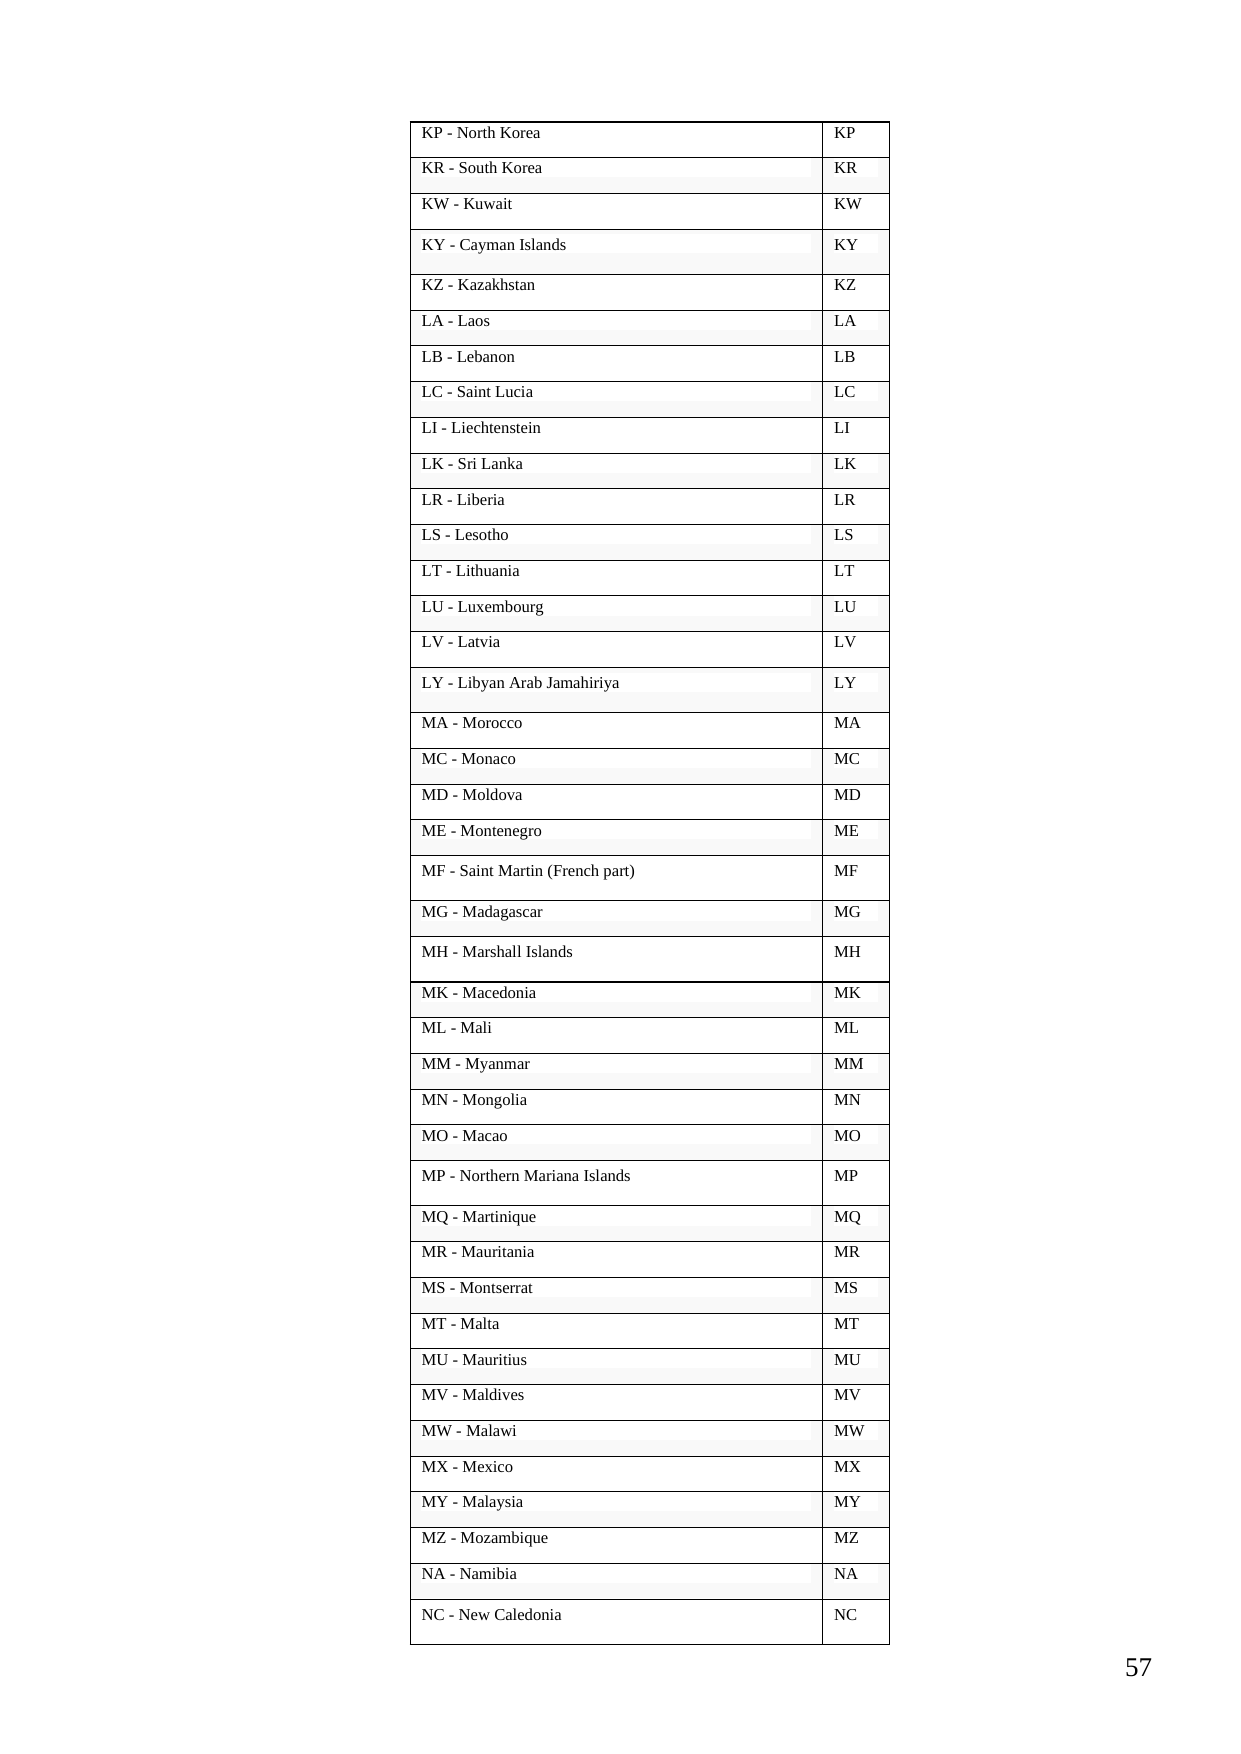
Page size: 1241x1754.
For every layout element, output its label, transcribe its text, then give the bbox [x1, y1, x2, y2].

table_cell LC - Saint Lucia [411, 382, 822, 417]
table_cell LT [823, 561, 889, 595]
table_cell NC [823, 1600, 889, 1644]
table_cell LR [823, 489, 889, 524]
table_cell KR - South Korea [411, 158, 822, 193]
table_cell MD - Moldova [411, 785, 822, 819]
table_cell MC [823, 749, 889, 784]
table_cell MX - Mexico [411, 1457, 822, 1491]
table_cell MQ - Martinique [411, 1206, 822, 1241]
table_cell KY [823, 230, 889, 274]
table_cell MW [823, 1421, 889, 1456]
table_cell ML [823, 1018, 889, 1053]
table_cell LU - Luxembourg [411, 596, 822, 631]
table_cell MU - Mauritius [411, 1349, 822, 1384]
table_cell MQ [823, 1206, 889, 1241]
table_cell LI [823, 418, 889, 452]
table_cell KR [823, 158, 889, 193]
table_cell LK - Sri Lanka [411, 454, 822, 488]
table_cell MY [823, 1492, 889, 1527]
table_cell MM [823, 1054, 889, 1089]
table_cell KW [823, 194, 889, 228]
table_cell MA - Morocco [411, 713, 822, 748]
table_cell MK - Macedonia [411, 983, 822, 1017]
table_cell NA [823, 1564, 889, 1598]
table_cell MC - Monaco [411, 749, 822, 784]
table_cell MK [823, 983, 889, 1017]
table_cell MN - Mongolia [411, 1090, 822, 1124]
table_cell KW - Kuwait [411, 194, 822, 228]
table_cell MH - Marshall Islands [411, 937, 822, 981]
table_cell MT [823, 1314, 889, 1348]
table_cell KY - Cayman Islands [411, 230, 822, 274]
table_cell MD [823, 785, 889, 819]
table_cell MY - Malaysia [411, 1492, 822, 1527]
table_cell MR - Mauritania [411, 1242, 822, 1277]
table_cell MW - Malawi [411, 1421, 822, 1456]
table_cell ML - Mali [411, 1018, 822, 1053]
table_cell ME - Montenegro [411, 820, 822, 855]
table_cell MO [823, 1125, 889, 1160]
table_cell MH [823, 937, 889, 981]
table_cell LV [823, 632, 889, 667]
table_cell MG [823, 901, 889, 936]
table_cell MV - Maldives [411, 1385, 822, 1420]
table_cell LB [823, 346, 889, 381]
table_cell MR [823, 1242, 889, 1277]
table_cell LI - Liechtenstein [411, 418, 822, 452]
table_cell MS - Montserrat [411, 1278, 822, 1313]
table_cell MT - Malta [411, 1314, 822, 1348]
table_cell LA - Laos [411, 311, 822, 345]
table_cell LU [823, 596, 889, 631]
table_cell MN [823, 1090, 889, 1124]
table_cell MS [823, 1278, 889, 1313]
table_cell LC [823, 382, 889, 417]
table_cell MA [823, 713, 889, 748]
table_cell LS [823, 525, 889, 560]
table_cell MP - Northern Mariana Islands [411, 1161, 822, 1205]
table_cell ME [823, 820, 889, 855]
table_cell NA - Namibia [411, 1564, 822, 1598]
table_cell MZ [823, 1528, 889, 1563]
table_cell LK [823, 454, 889, 488]
table_cell MG - Madagascar [411, 901, 822, 936]
table_cell LT - Lithuania [411, 561, 822, 595]
table_cell NC - New Caledonia [411, 1600, 822, 1644]
table_cell MX [823, 1457, 889, 1491]
table_cell MM - Myanmar [411, 1054, 822, 1089]
table_cell MV [823, 1385, 889, 1420]
table_cell LA [823, 311, 889, 345]
table_cell MO - Macao [411, 1125, 822, 1160]
table_cell LY [823, 668, 889, 712]
table_cell LB - Lebanon [411, 346, 822, 381]
table_cell KZ [823, 275, 889, 309]
table_cell MU [823, 1349, 889, 1384]
table_cell KZ - Kazakhstan [411, 275, 822, 309]
table_cell LV - Latvia [411, 632, 822, 667]
table_cell MZ - Mozambique [411, 1528, 822, 1563]
table_cell KP - North Korea [411, 123, 822, 157]
table_cell MF [823, 856, 889, 900]
table_cell LY - Libyan Arab Jamahiriya [411, 668, 822, 712]
table_cell LS - Lesotho [411, 525, 822, 560]
table_cell KP [823, 123, 889, 157]
table_cell MP [823, 1161, 889, 1205]
table_cell MF - Saint Martin (French part) [411, 856, 822, 900]
table_cell LR - Liberia [411, 489, 822, 524]
